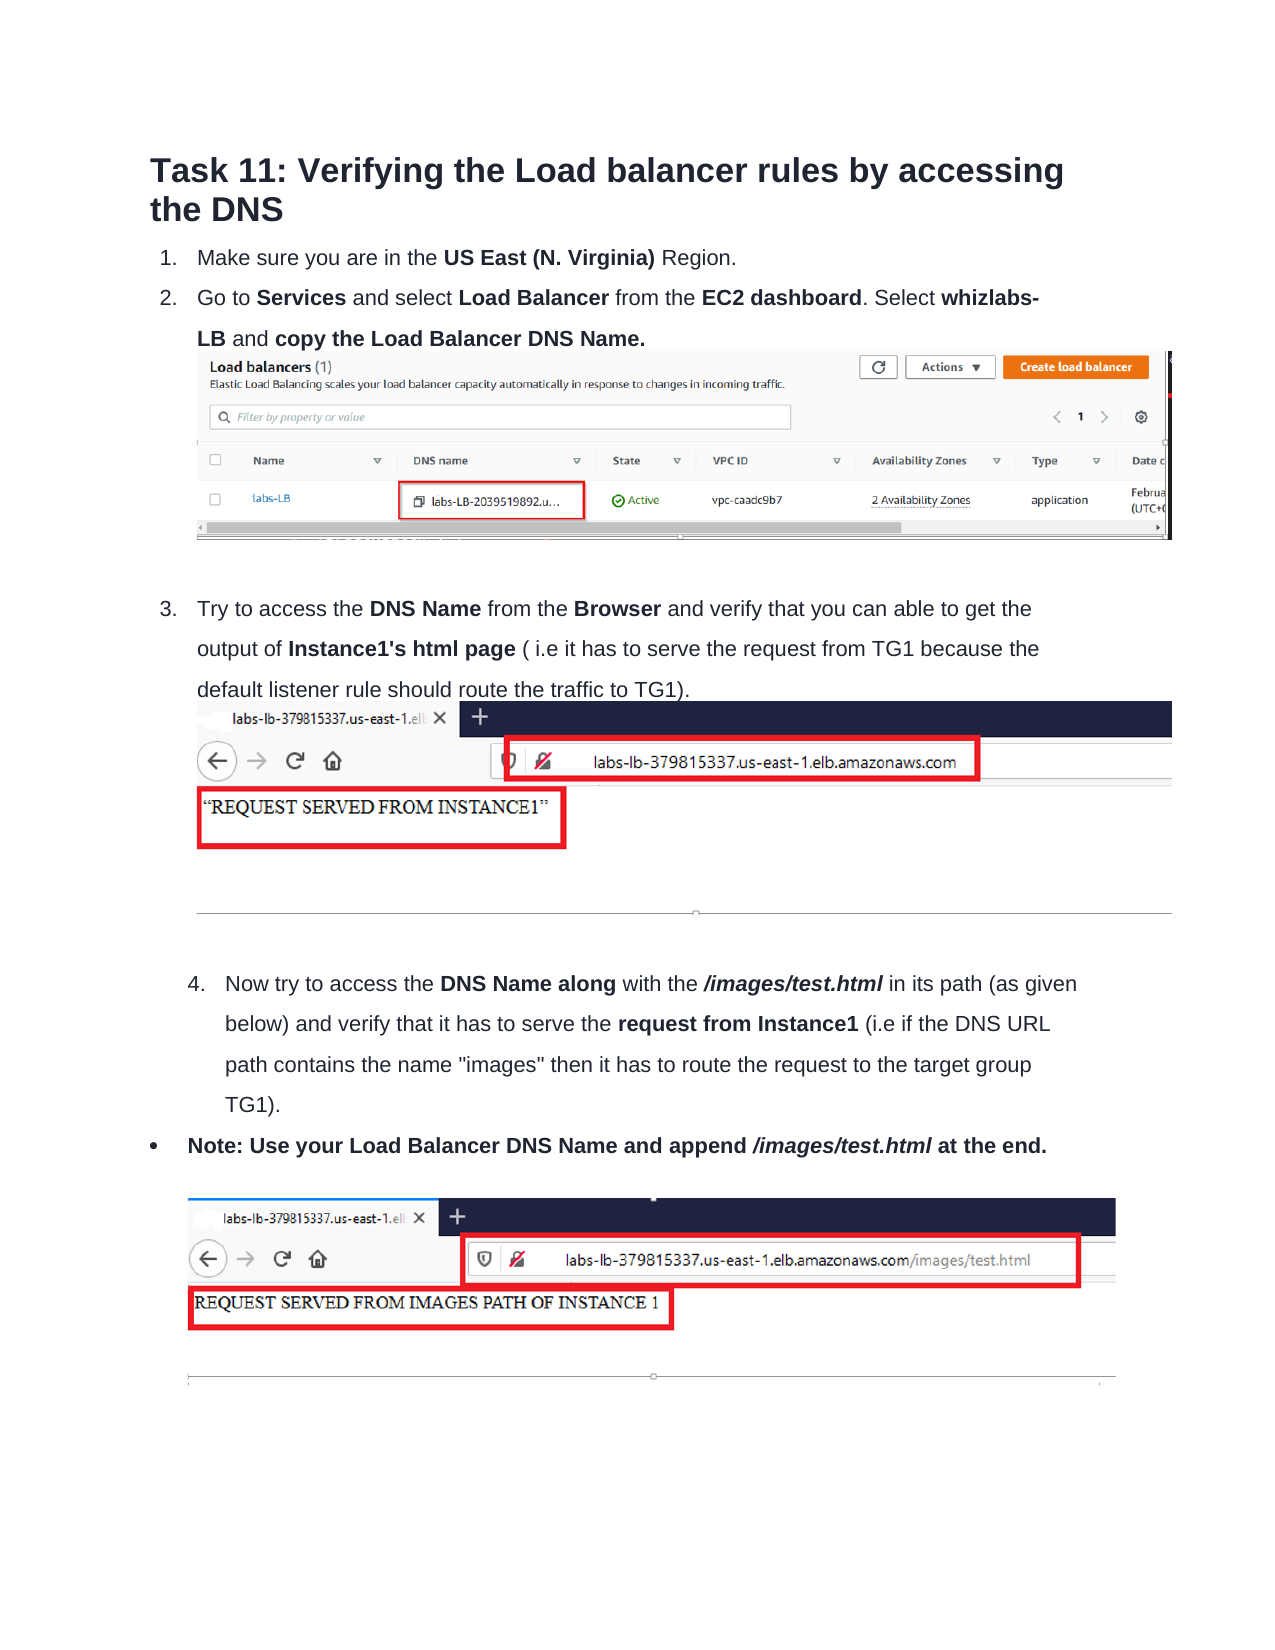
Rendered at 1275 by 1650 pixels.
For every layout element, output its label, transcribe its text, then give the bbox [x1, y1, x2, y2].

picture [196, 701, 1172, 915]
picture [196, 351, 1172, 540]
list Go to Services and select Load Balancer from the EC2 dashboard. Select whizlabs-LB and copy the Load Balancer DNS Name. [159, 270, 1078, 351]
text Task 11: Verifying the Load balancer rules by accessing the DNS [150, 150, 1125, 229]
list Make sure you are in the US East (N. Virginia) Region. [159, 229, 1078, 270]
list Now try to access the DNS Name along with the /images/test.html in its path (as given below) and verify that it has to serve the request from Instance1 (i.e if the DNS URL path contains the name "images" then it has to route the request to the target group TG1). [187, 955, 1078, 1117]
list Try to access the DNS Name from the Browser and verify that you can able to get the output of Instance1's html page ( i.e it has to serve the request from TG1 because the default listener rule should route the traffic to TG1). [159, 580, 1078, 702]
picture [187, 1198, 1116, 1385]
